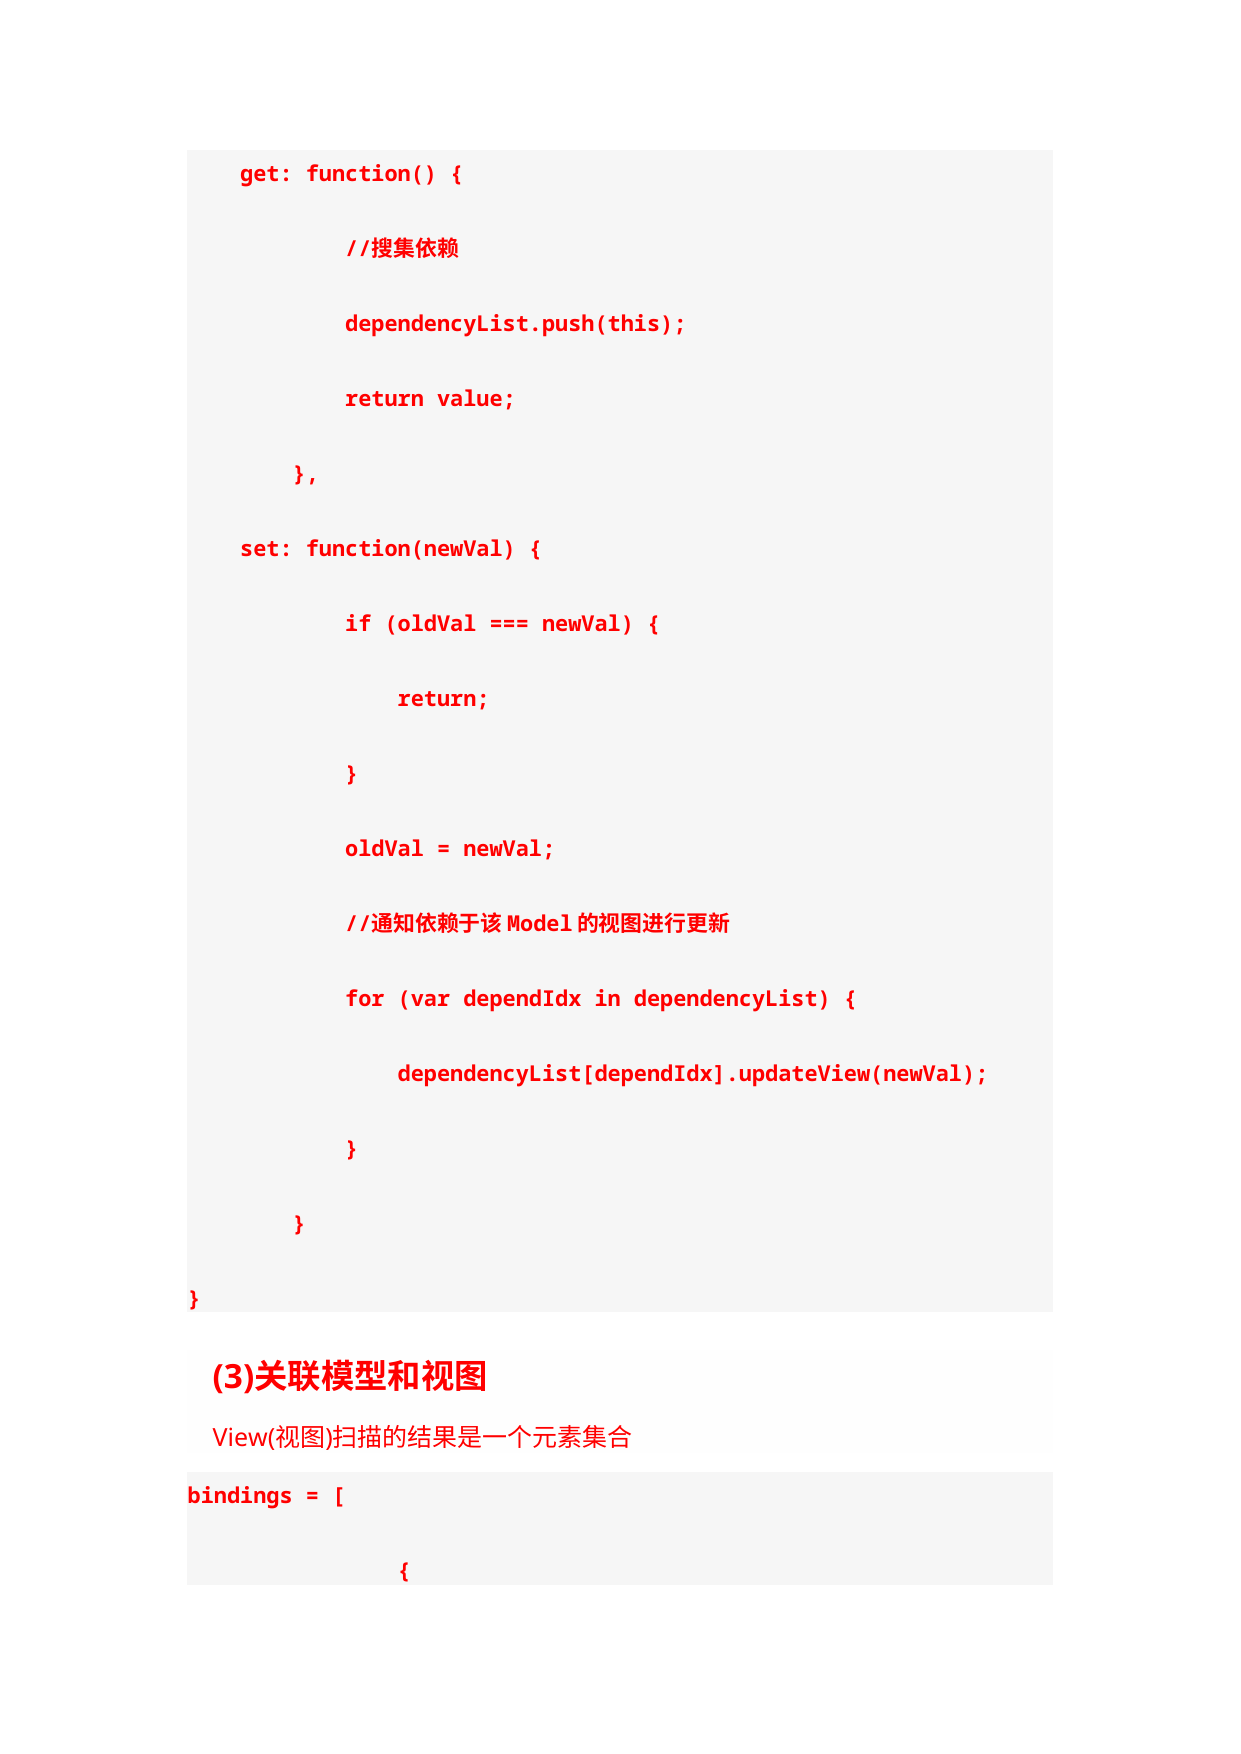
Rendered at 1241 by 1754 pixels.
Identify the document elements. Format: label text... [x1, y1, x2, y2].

text if (oldVal === newVal) { [187, 600, 1053, 637]
text oldVal = newVal; [187, 825, 1053, 862]
text } [187, 1125, 1053, 1162]
text for (var dependIdx in dependencyList) { [187, 975, 1053, 1012]
text }, [187, 450, 1053, 487]
text } [187, 1200, 1053, 1237]
text } [187, 1275, 1053, 1312]
text //通知依赖于该Model的视图进行更新 [187, 900, 1053, 937]
text { [187, 1547, 1053, 1585]
text get: function() { [187, 150, 1053, 187]
text bindings = [ [187, 1472, 1053, 1510]
text dependencyList[dependIdx].updateView(newVal); [187, 1050, 1053, 1087]
text set: function(newVal) { [187, 525, 1053, 562]
text View(视图)扫描的结果是一个元素集合 [187, 1411, 1053, 1453]
subtitle (3)关联模型和视图 [187, 1350, 1053, 1398]
text return value; [187, 375, 1053, 412]
text return; [187, 675, 1053, 712]
text //搜集依赖 [187, 225, 1053, 262]
text } [187, 750, 1053, 787]
text dependencyList.push(this); [187, 300, 1053, 337]
